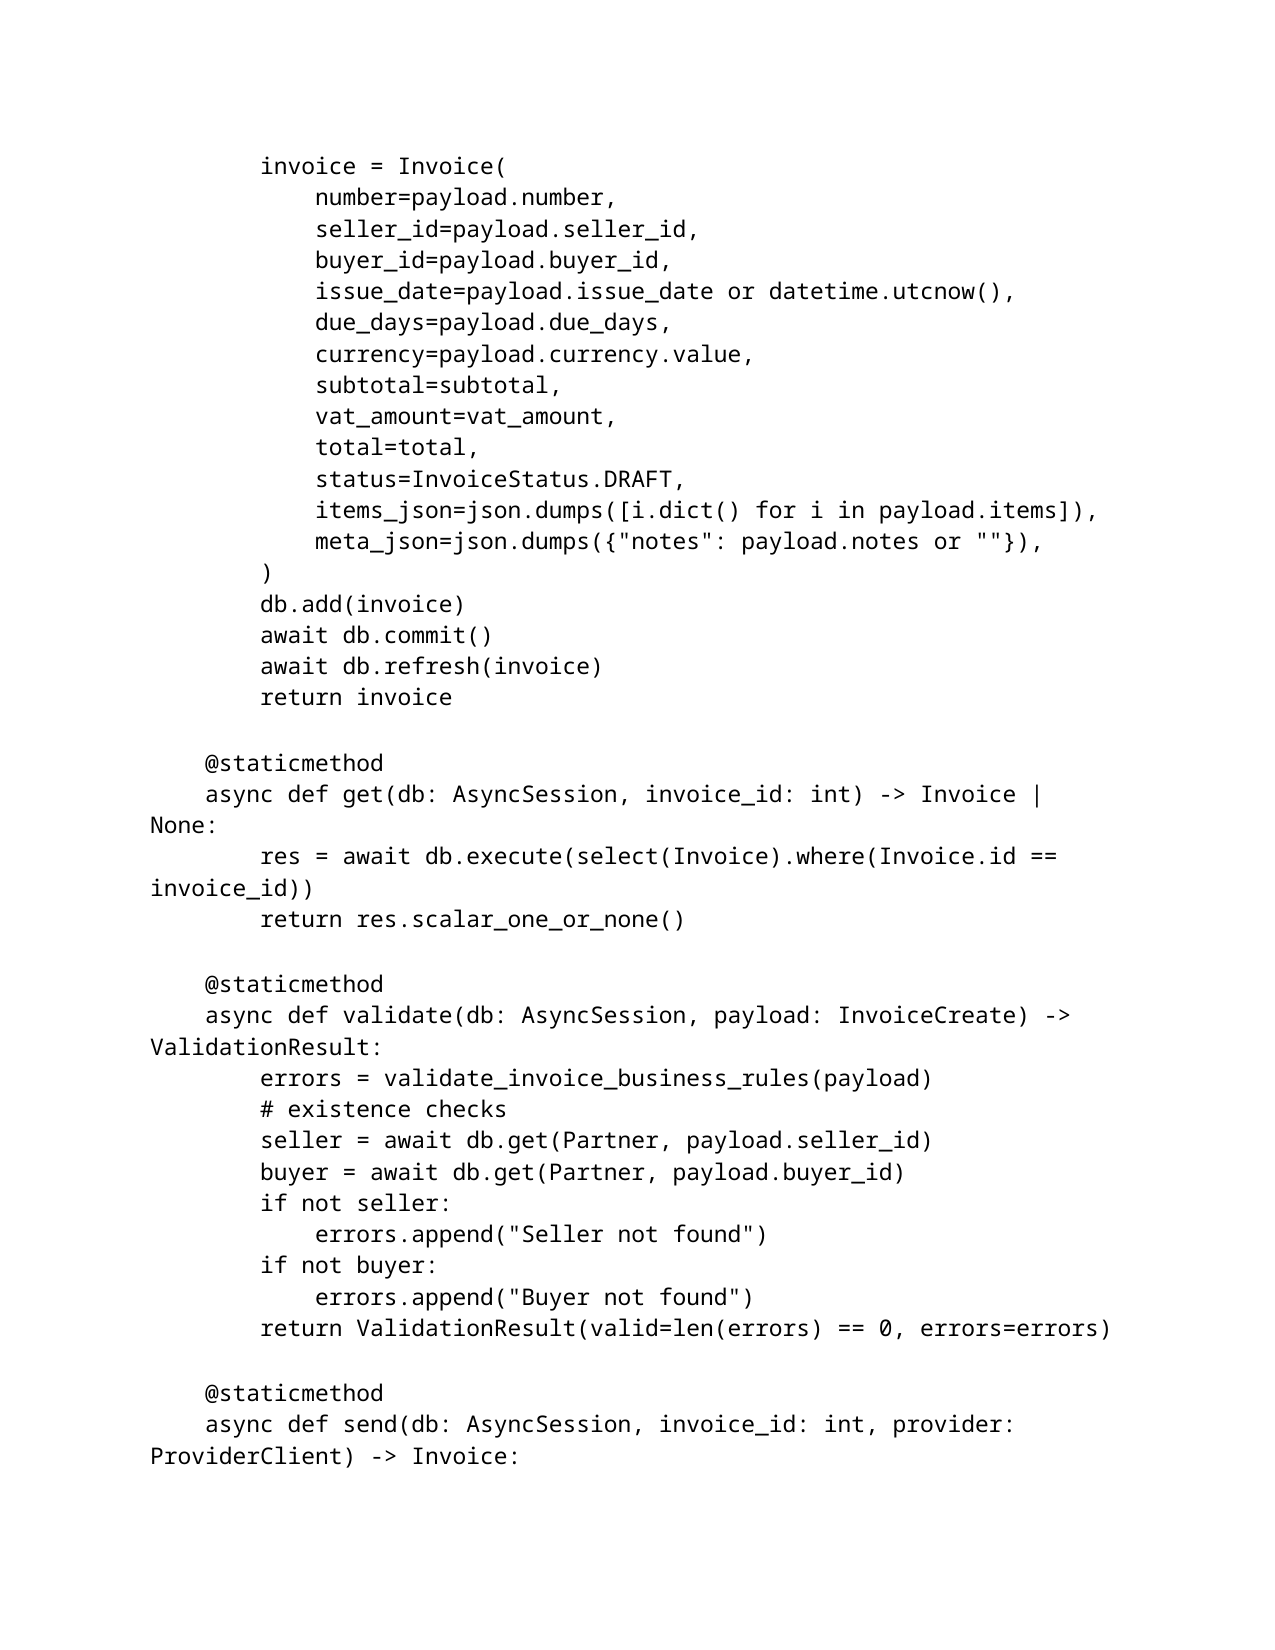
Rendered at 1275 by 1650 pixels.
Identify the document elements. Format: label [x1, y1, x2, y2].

text [150, 150, 1125, 1471]
